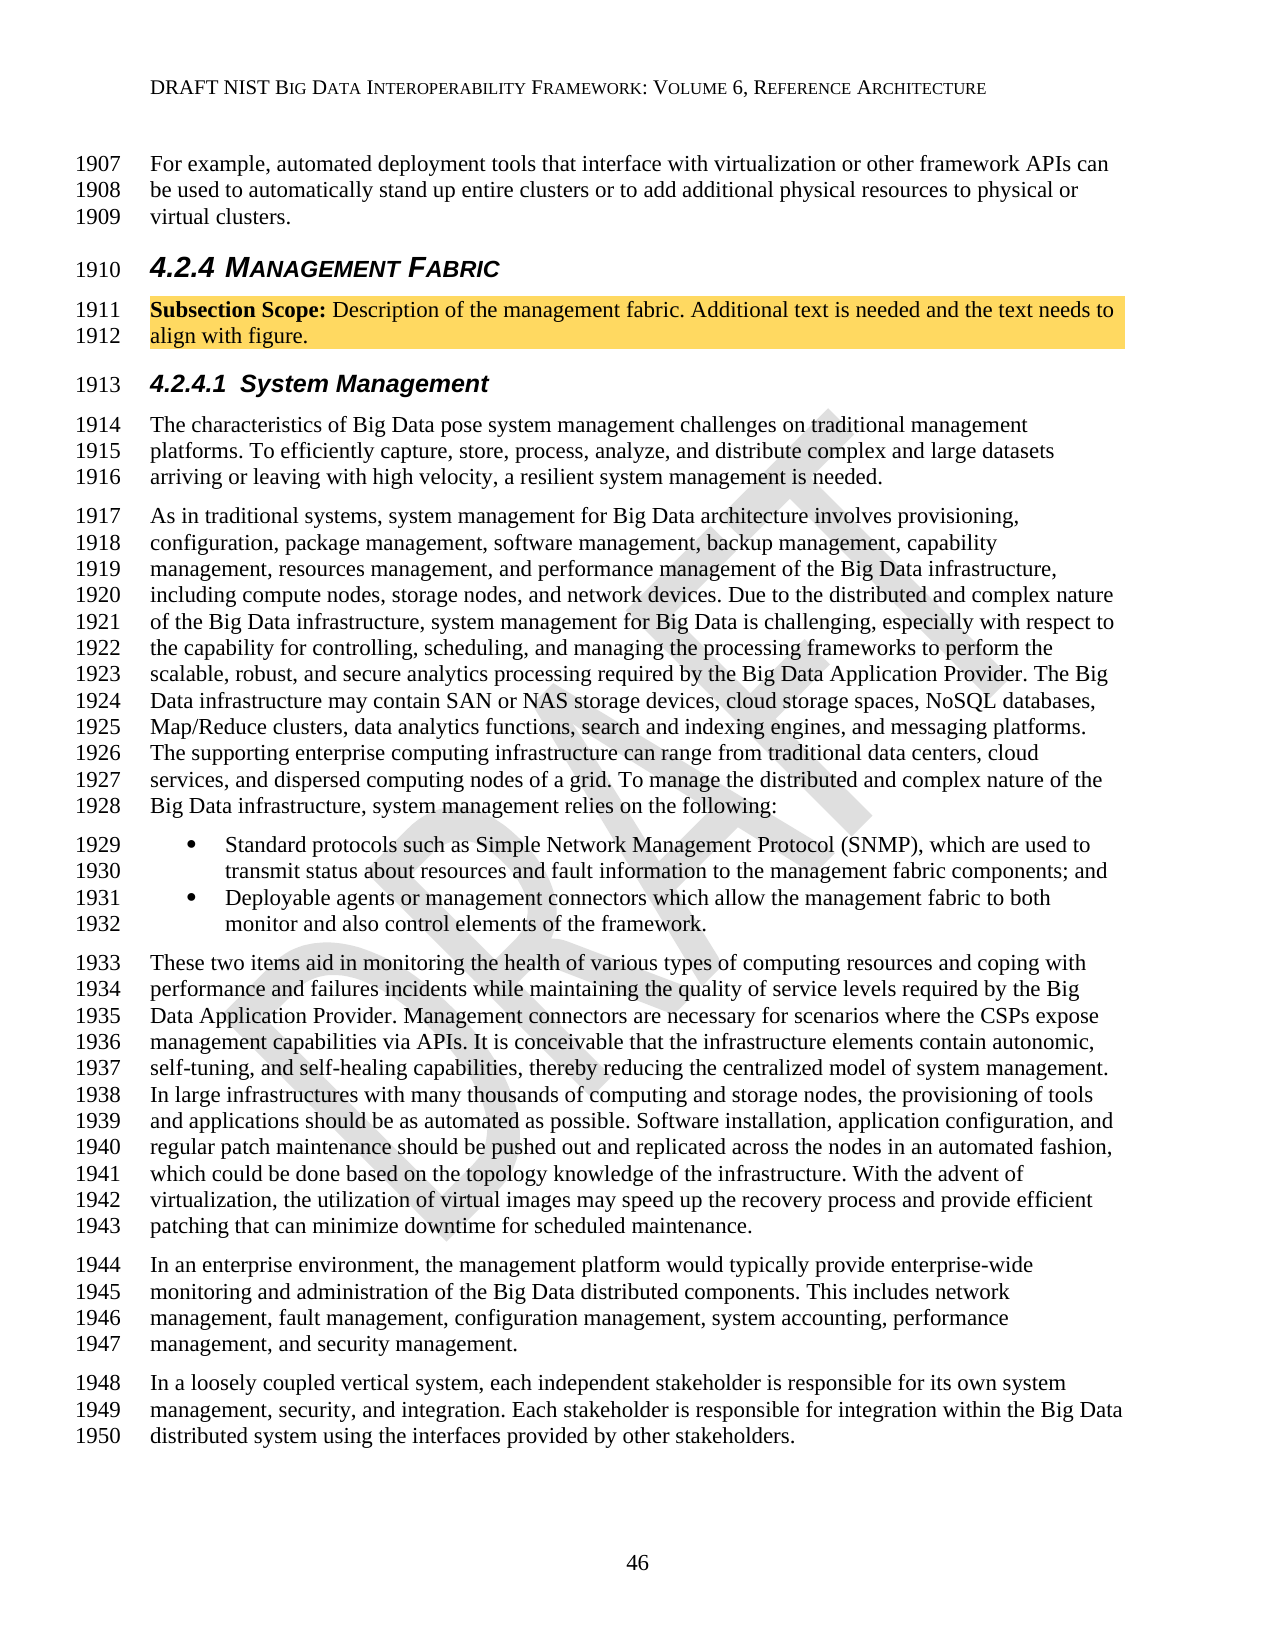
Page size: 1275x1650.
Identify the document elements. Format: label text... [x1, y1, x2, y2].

text In a loosely coupled vertical system, each independent stakeholder is responsible for its own system management, security, and integration. Each stakeholder is responsible for integration within the Big Data distributed system using the interfaces provided by other stakeholders. [150, 1369, 1125, 1448]
subtitle System Management [150, 369, 1125, 398]
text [150, 150, 1125, 229]
text These two items aid in monitoring the health of various types of computing resources and coping with performance and failures incidents while maintaining the quality of service levels required by the Big Data Application Provider. Management connectors are necessary for scenarios where the CSPs expose management capabilities via APIs. It is conceivable that the infrastructure elements contain autonomic, self-tuning, and self-healing capabilities, thereby reducing the centralized model of system management. In large infrastructures with many thousands of computing and storage nodes, the provisioning of tools and applications should be as automated as possible. Software installation, application configuration, and regular patch maintenance should be pushed out and replicated across the nodes in an automated fashion, which could be done based on the topology knowledge of the infrastructure. With the advent of virtualization, the utilization of virtual images may speed up the recovery process and provide efficient patching that can minimize downtime for scheduled maintenance. [150, 949, 1125, 1239]
text The characteristics of Big Data pose system management challenges on traditional management platforms. To efficiently capture, store, process, analyze, and distribute complex and large datasets arriving or leaving with high velocity, a resilient system management is needed. [150, 411, 1125, 490]
text In an enterprise environment, the management platform would typically provide enterprise-wide monitoring and administration of the Big Data distributed components. This includes network management, fault management, configuration management, system accounting, performance management, and security management. [150, 1251, 1125, 1357]
list Deployable agents or management connectors which allow the management fabric to both monitor and also control elements of the framework. [187, 884, 1125, 936]
text As in traditional systems, system management for Big Data architecture involves provisioning, configuration, package management, software management, backup management, capability management, resources management, and performance management of the Big Data infrastructure, including compute nodes, storage nodes, and network devices. Due to the distributed and complex nature of the Big Data infrastructure, system management for Big Data is challenging, especially with respect to the capability for controlling, scheduling, and managing the processing frameworks to perform the scalable, robust, and secure analytics processing required by the Big Data Application Provider. The Big Data infrastructure may contain SAN or NAS storage devices, cloud storage spaces, NoSQL databases, Map/Reduce clusters, data analytics functions, search and indexing engines, and messaging platforms. The supporting enterprise computing infrastructure can range from traditional data centers, cloud services, and dispersed computing nodes of a grid. To manage the distributed and complex nature of the Big Data infrastructure, system management relies on the following: [150, 502, 1125, 818]
text Subsection Scope: Description of the management fabric. Additional text is needed and the text needs to align with figure. [150, 296, 1125, 349]
list Standard protocols such as Simple Network Management Protocol (SNMP), which are used to transmit status about resources and fault information to the management fabric components; and [187, 831, 1125, 884]
subtitle Management Fabric [150, 250, 1125, 283]
